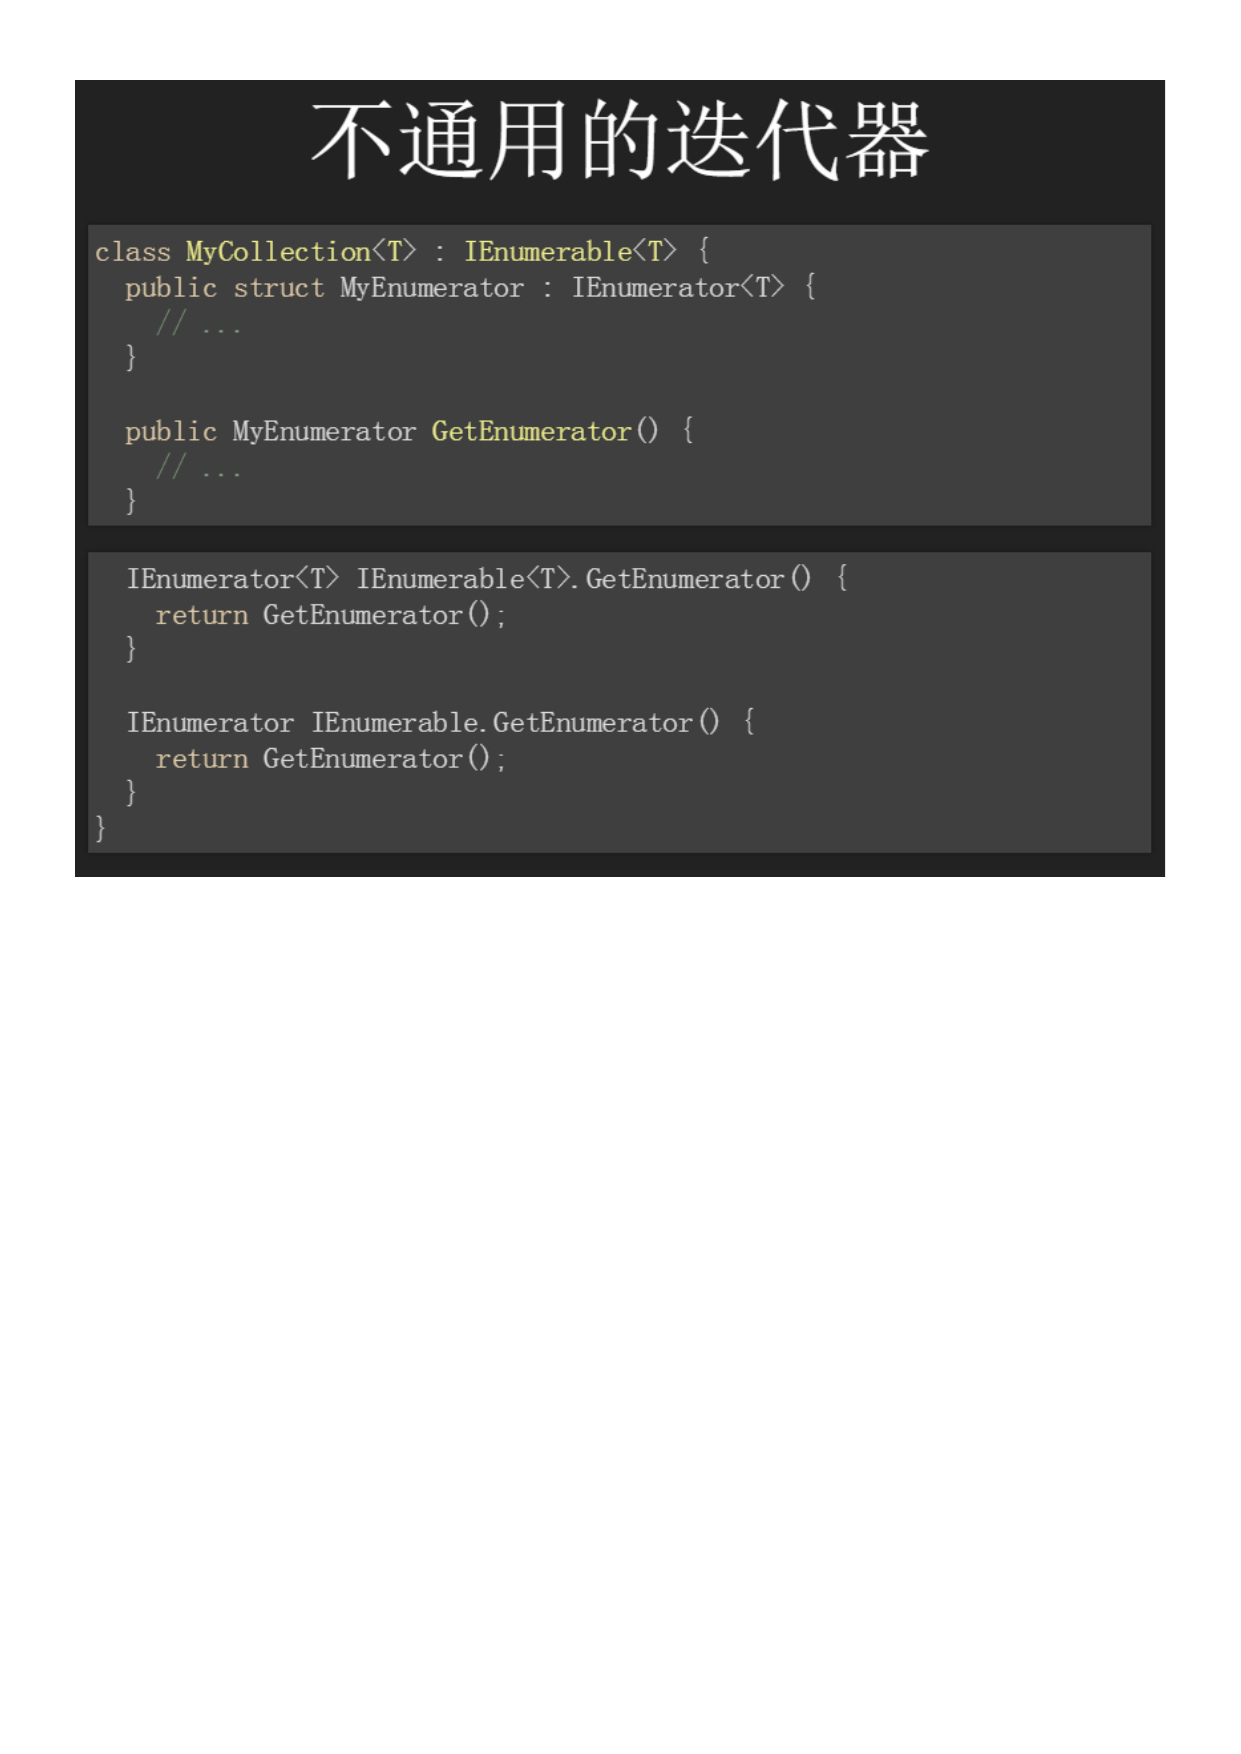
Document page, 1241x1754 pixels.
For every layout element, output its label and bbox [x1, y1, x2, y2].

picture [75, 80, 1166, 877]
